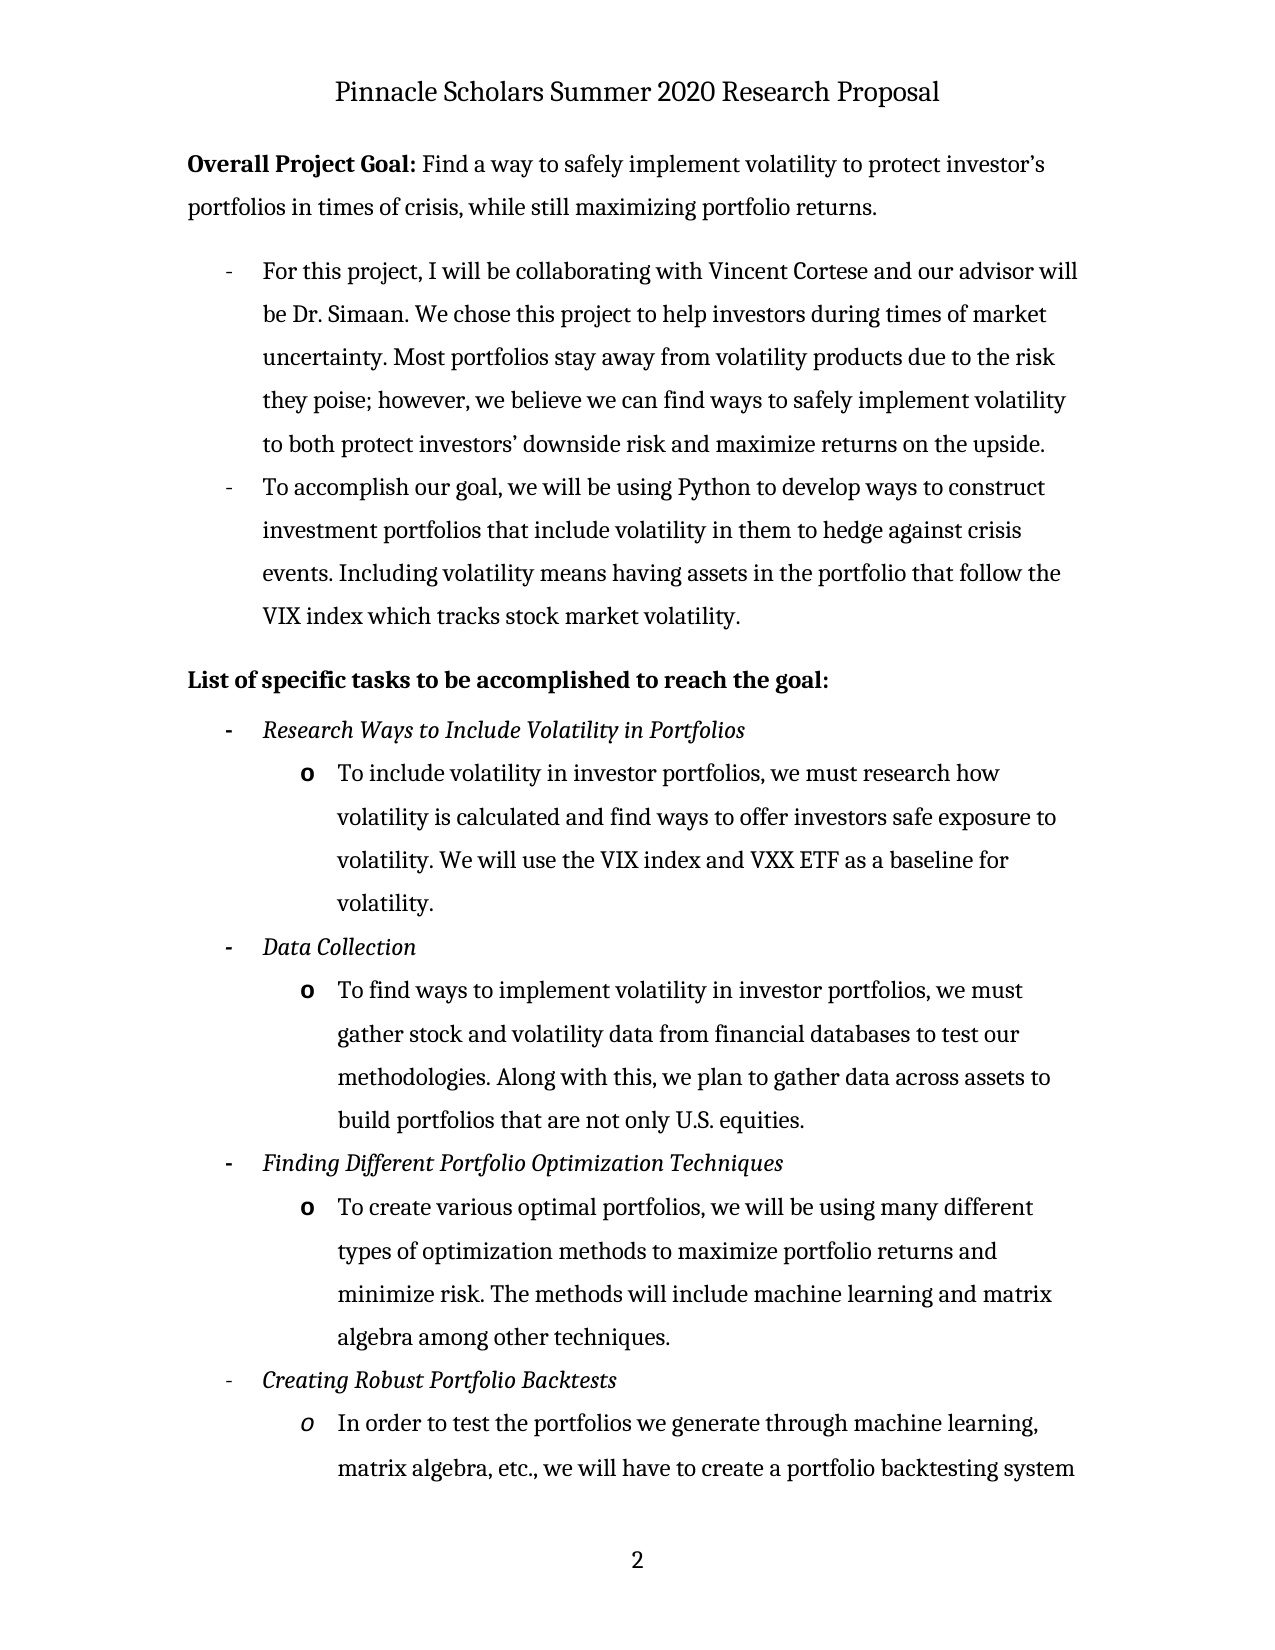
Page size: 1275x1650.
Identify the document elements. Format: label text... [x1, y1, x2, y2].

list To find ways to implement volatility in investor portfolios, we must gather stock and volatility data from financial databases to test our methodologies. Along with this, we plan to gather data across assets to build portfolios that are not only U.S. equities. [300, 976, 1087, 1135]
list To include volatility in investor portfolios, we must research how volatility is calculated and find ways to offer investors safe exposure to volatility. We will use the VIX index and VXX ETF as a baseline for volatility. [300, 759, 1087, 918]
list To accomplish our goal, we will be using Python to develop ways to construct investment portfolios that include volatility in them to hedge against crisis events. Including volatility means having assets in the portfolio that follow the VIX index which tracks stock market volatility. [225, 473, 1087, 631]
list Data Collection [225, 932, 1087, 961]
text List of specific tasks to be accomplished to reach the goal: [187, 666, 1087, 695]
list Research Ways to Include Volatility in Portfolios [225, 716, 1087, 744]
list Finding Different Portfolio Optimization Techniques [225, 1149, 1087, 1178]
list For this project, I will be collaborating with Vincent Cortese and our advisor will be Dr. Simaan. We chose this project to help investors during times of market uncertainty. Most portfolios stay away from volatility products due to the risk they poise; however, we believe we can find ways to safely implement volatility to both protect investors’ downside risk and maximize returns on the upside. [225, 257, 1087, 458]
text Overall Project Goal: Find a way to safely implement volatility to protect investor’s portfolios in times of crisis, while still maximizing portfolio returns. [187, 150, 1087, 222]
list To create various optimal portfolios, we will be using many different types of optimization methods to maximize portfolio returns and minimize risk. The methods will include machine learning and matrix algebra among other techniques. [300, 1192, 1087, 1352]
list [300, 1409, 1087, 1482]
list Creating Robust Portfolio Backtests [225, 1366, 1087, 1395]
